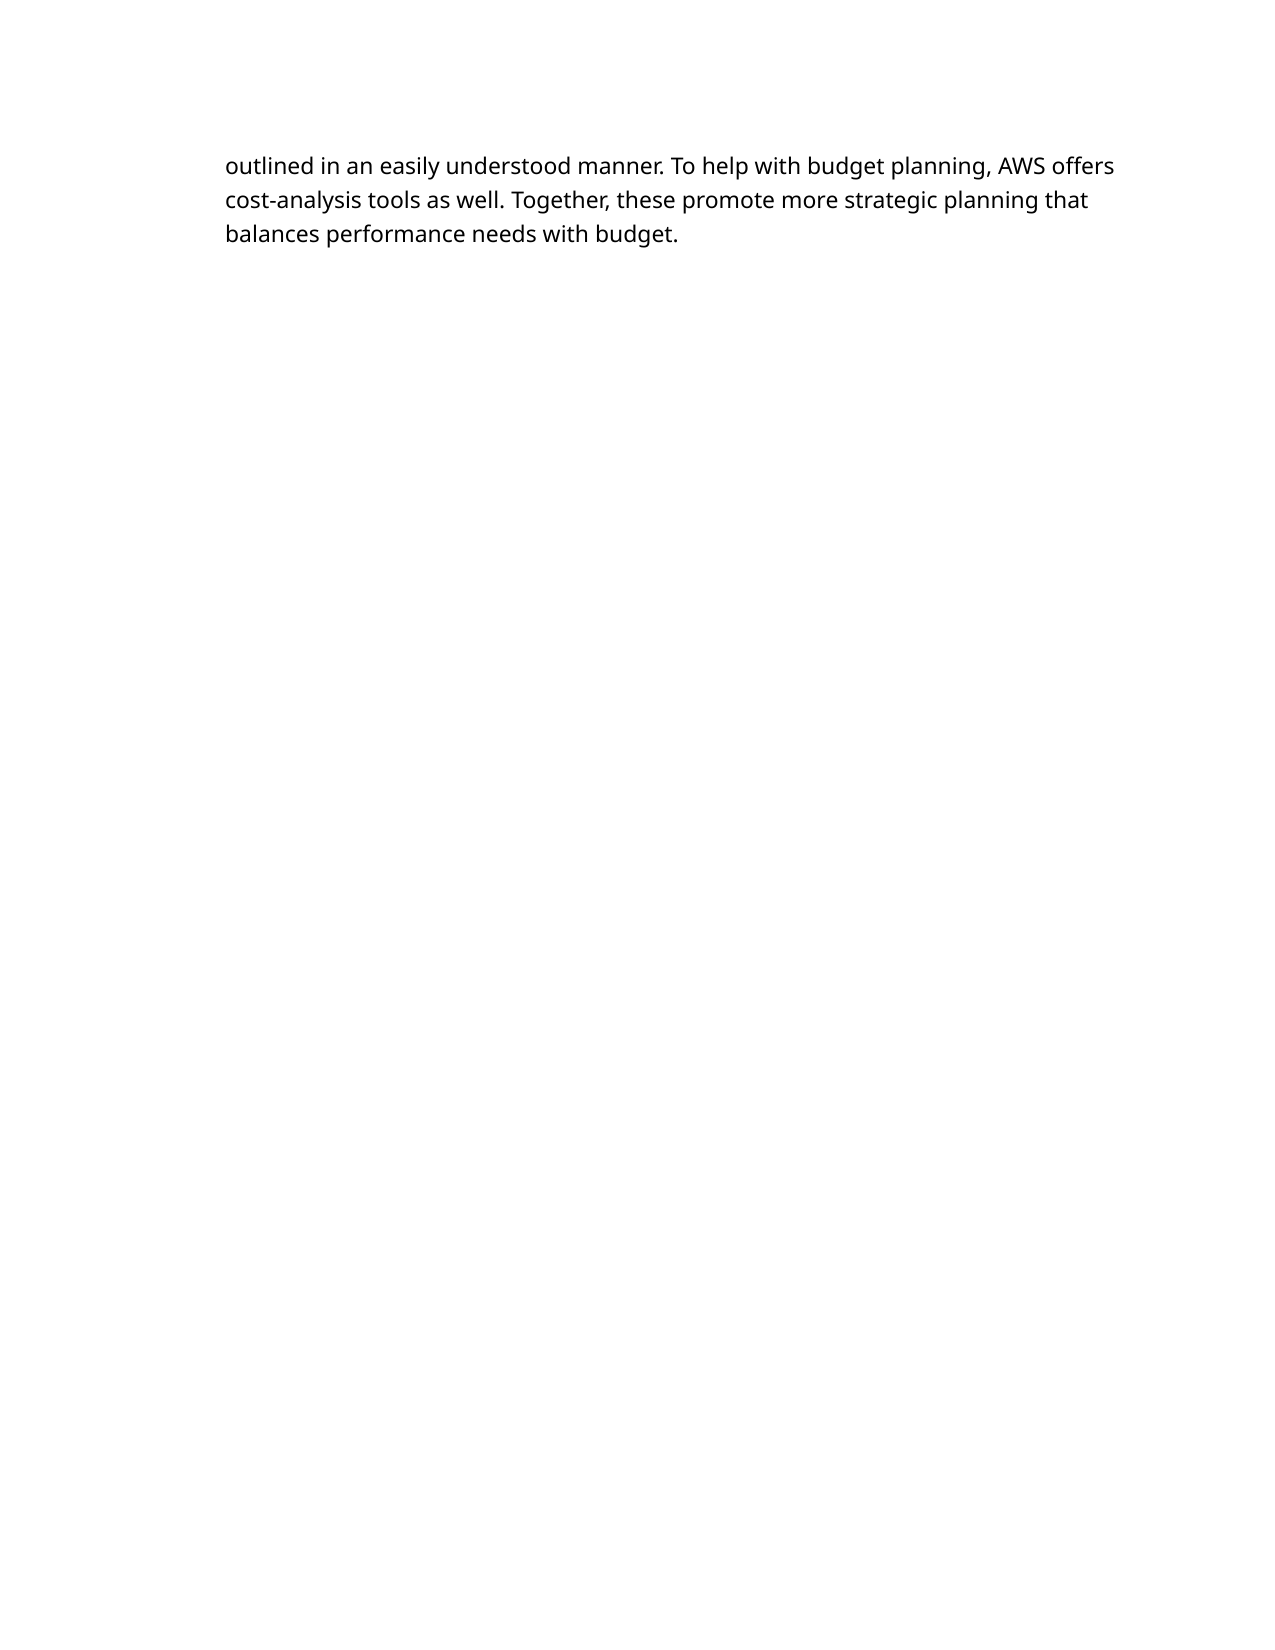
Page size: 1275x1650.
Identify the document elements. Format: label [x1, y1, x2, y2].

text [225, 150, 1125, 249]
